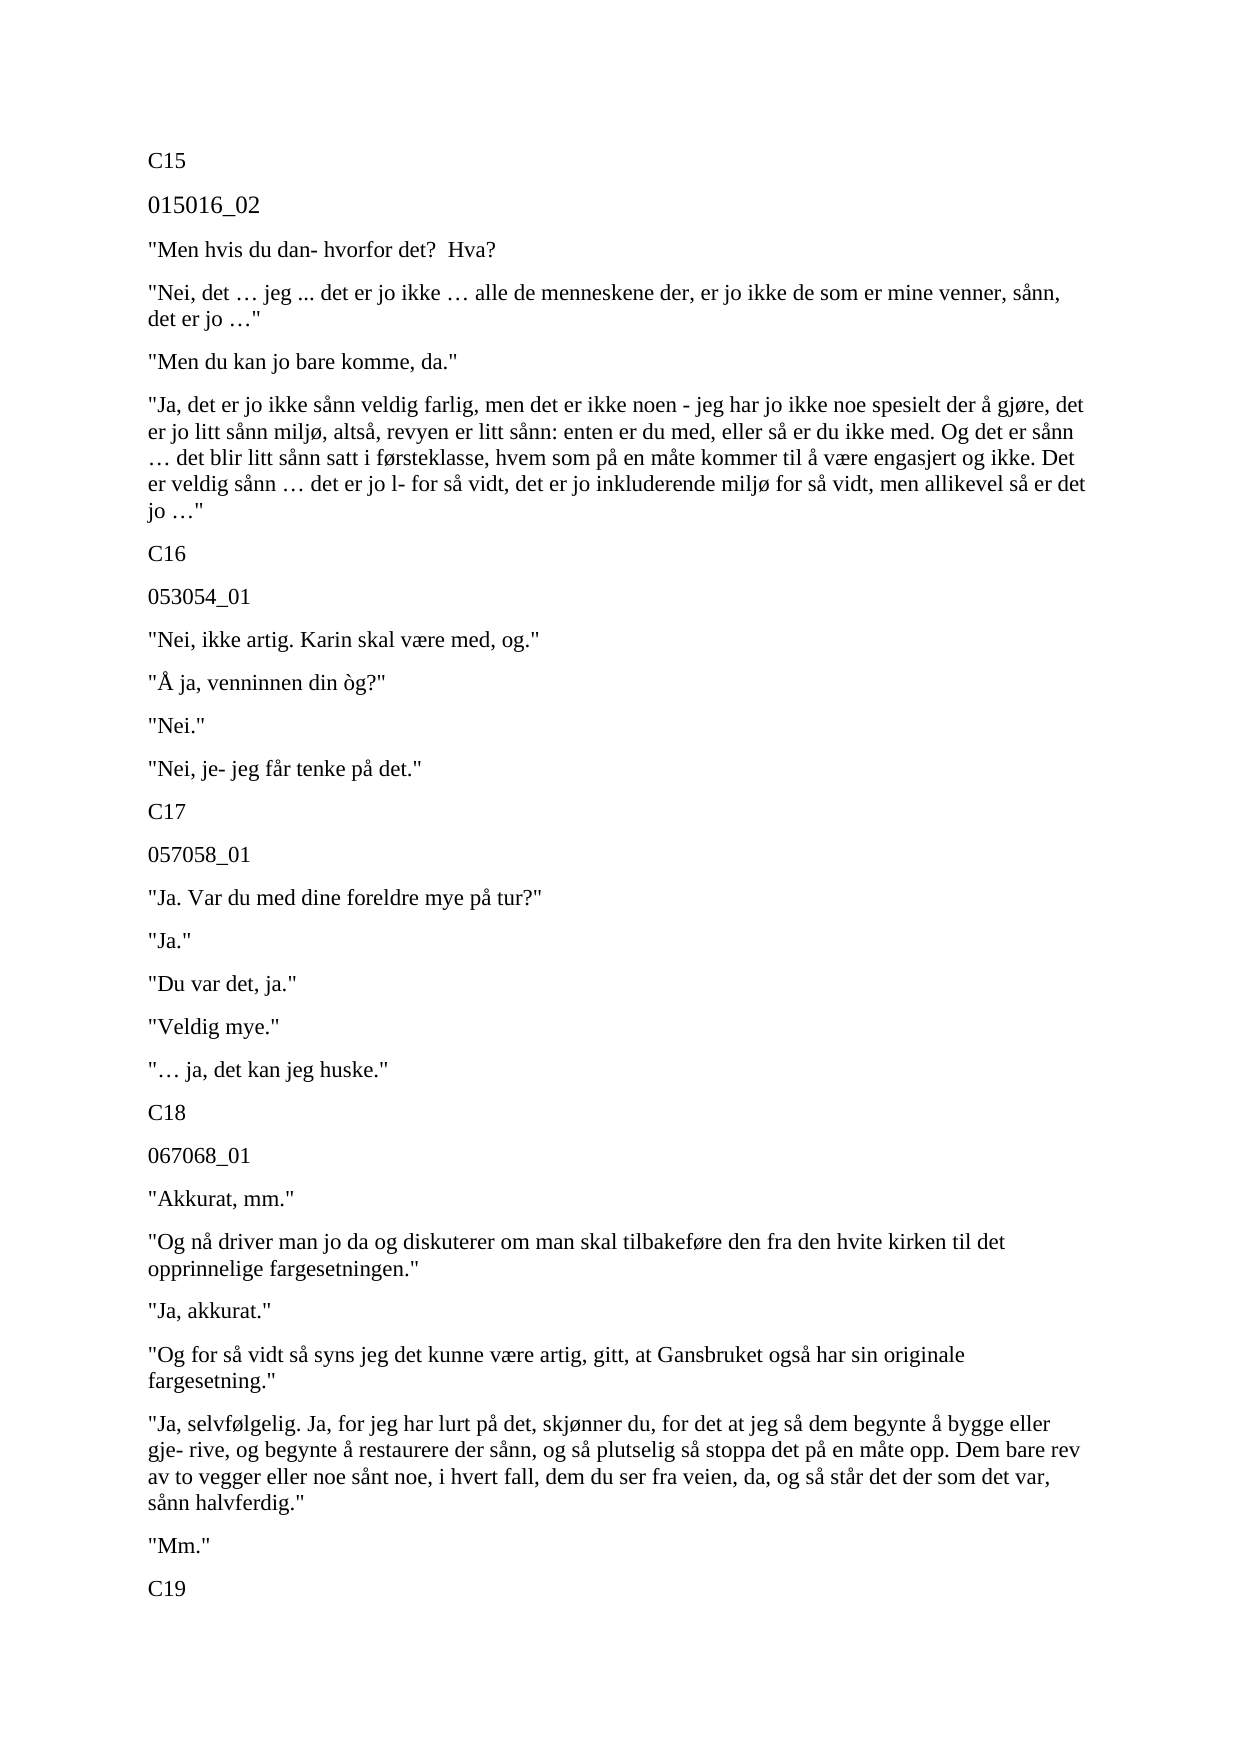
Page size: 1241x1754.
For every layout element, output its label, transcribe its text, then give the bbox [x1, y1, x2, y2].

text "Ja, selvfølgelig. Ja, for jeg har lurt på det, skjønner du, for det at jeg så dem begynte å bygge eller gje- rive, og begynte å restaurere der sånn, og så plutselig så stoppa det på en måte opp. Dem bare rev av to vegger eller noe sånt noe, i hvert fall, dem du ser fra veien, da, og så står det der som det var, sånn halvferdig." [148, 1410, 1093, 1515]
text 057058_01 [148, 841, 1093, 867]
text C17 [148, 798, 1093, 824]
text "Nei." [148, 712, 1093, 738]
text "Ja, akkurat." [148, 1298, 1093, 1324]
text "Akkurat, mm." [148, 1185, 1093, 1212]
text "Ja, det er jo ikke sånn veldig farlig, men det er ikke noen - jeg har jo ikke noe spesielt der å gjøre, det er jo litt sånn miljø, altså, revyen er litt sånn: enten er du med, eller så er du ikke med. Og det er sånn … det blir litt sånn satt i førsteklasse, hvem som på en måte kommer til å være engasjert og ikke. Det er veldig sånn … det er jo l- for så vidt, det er jo inkluderende miljø for så vidt, men allikevel så er det jo …" [148, 391, 1093, 523]
text "Nei, ikke artig. Karin skal være med, og." [148, 626, 1093, 652]
text C18 [148, 1099, 1093, 1126]
text "Veldig mye." [148, 1013, 1093, 1039]
text "Og nå driver man jo da og diskuterer om man skal tilbakeføre den fra den hvite kirken til det opprinnelige fargesetningen." [148, 1228, 1093, 1281]
text "Ja. Var du med dine foreldre mye på tur?" [148, 884, 1093, 910]
text C19 [148, 1575, 1093, 1601]
text "Men hvis du dan- hvorfor det? Hva? [148, 236, 1093, 262]
text "Mm." [148, 1532, 1093, 1558]
text C15 [148, 148, 1093, 174]
text C16 [148, 540, 1093, 566]
text 015016_02 [148, 191, 1093, 219]
text 067068_01 [148, 1142, 1093, 1168]
text "Nei, det … jeg ... det er jo ikke … alle de menneskene der, er jo ikke de som er mine venner, sånn, det er jo …" [148, 279, 1093, 332]
text "Ja." [148, 927, 1093, 953]
text "Nei, je- jeg får tenke på det." [148, 755, 1093, 781]
text "… ja, det kan jeg huske." [148, 1056, 1093, 1082]
text "Men du kan jo bare komme, da." [148, 348, 1093, 375]
text "Å ja, venninnen din òg?" [148, 669, 1093, 695]
text "Du var det, ja." [148, 970, 1093, 996]
text 053054_01 [148, 583, 1093, 609]
text "Og for så vidt så syns jeg det kunne være artig, gitt, at Gansbruket også har sin originale fargesetning." [148, 1341, 1093, 1393]
